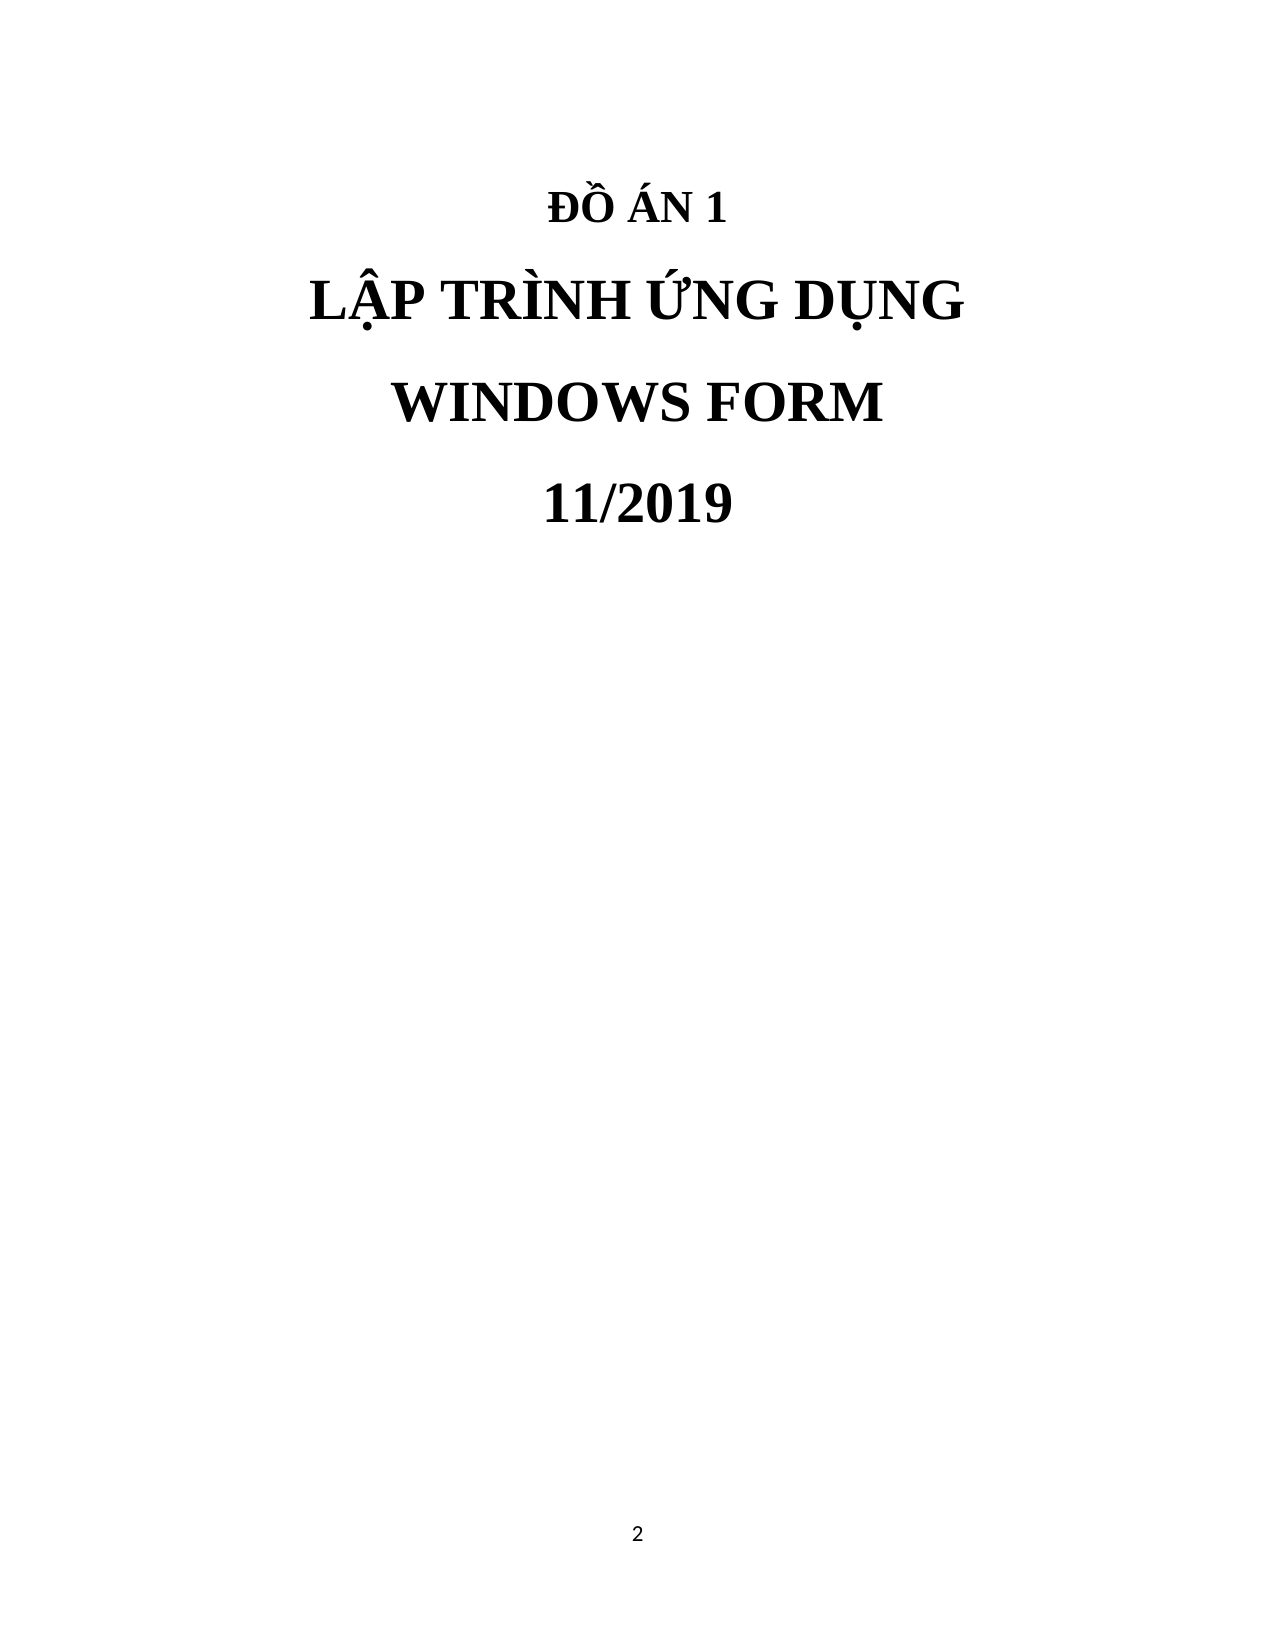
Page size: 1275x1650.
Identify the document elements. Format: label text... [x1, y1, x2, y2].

text LẬP TRÌNH ỨNG DỤNG [150, 265, 1125, 332]
text ĐỒ ÁN 1 [150, 179, 1125, 232]
text WINDOWS FORM [150, 367, 1125, 434]
text 11/2019 [150, 468, 1125, 535]
